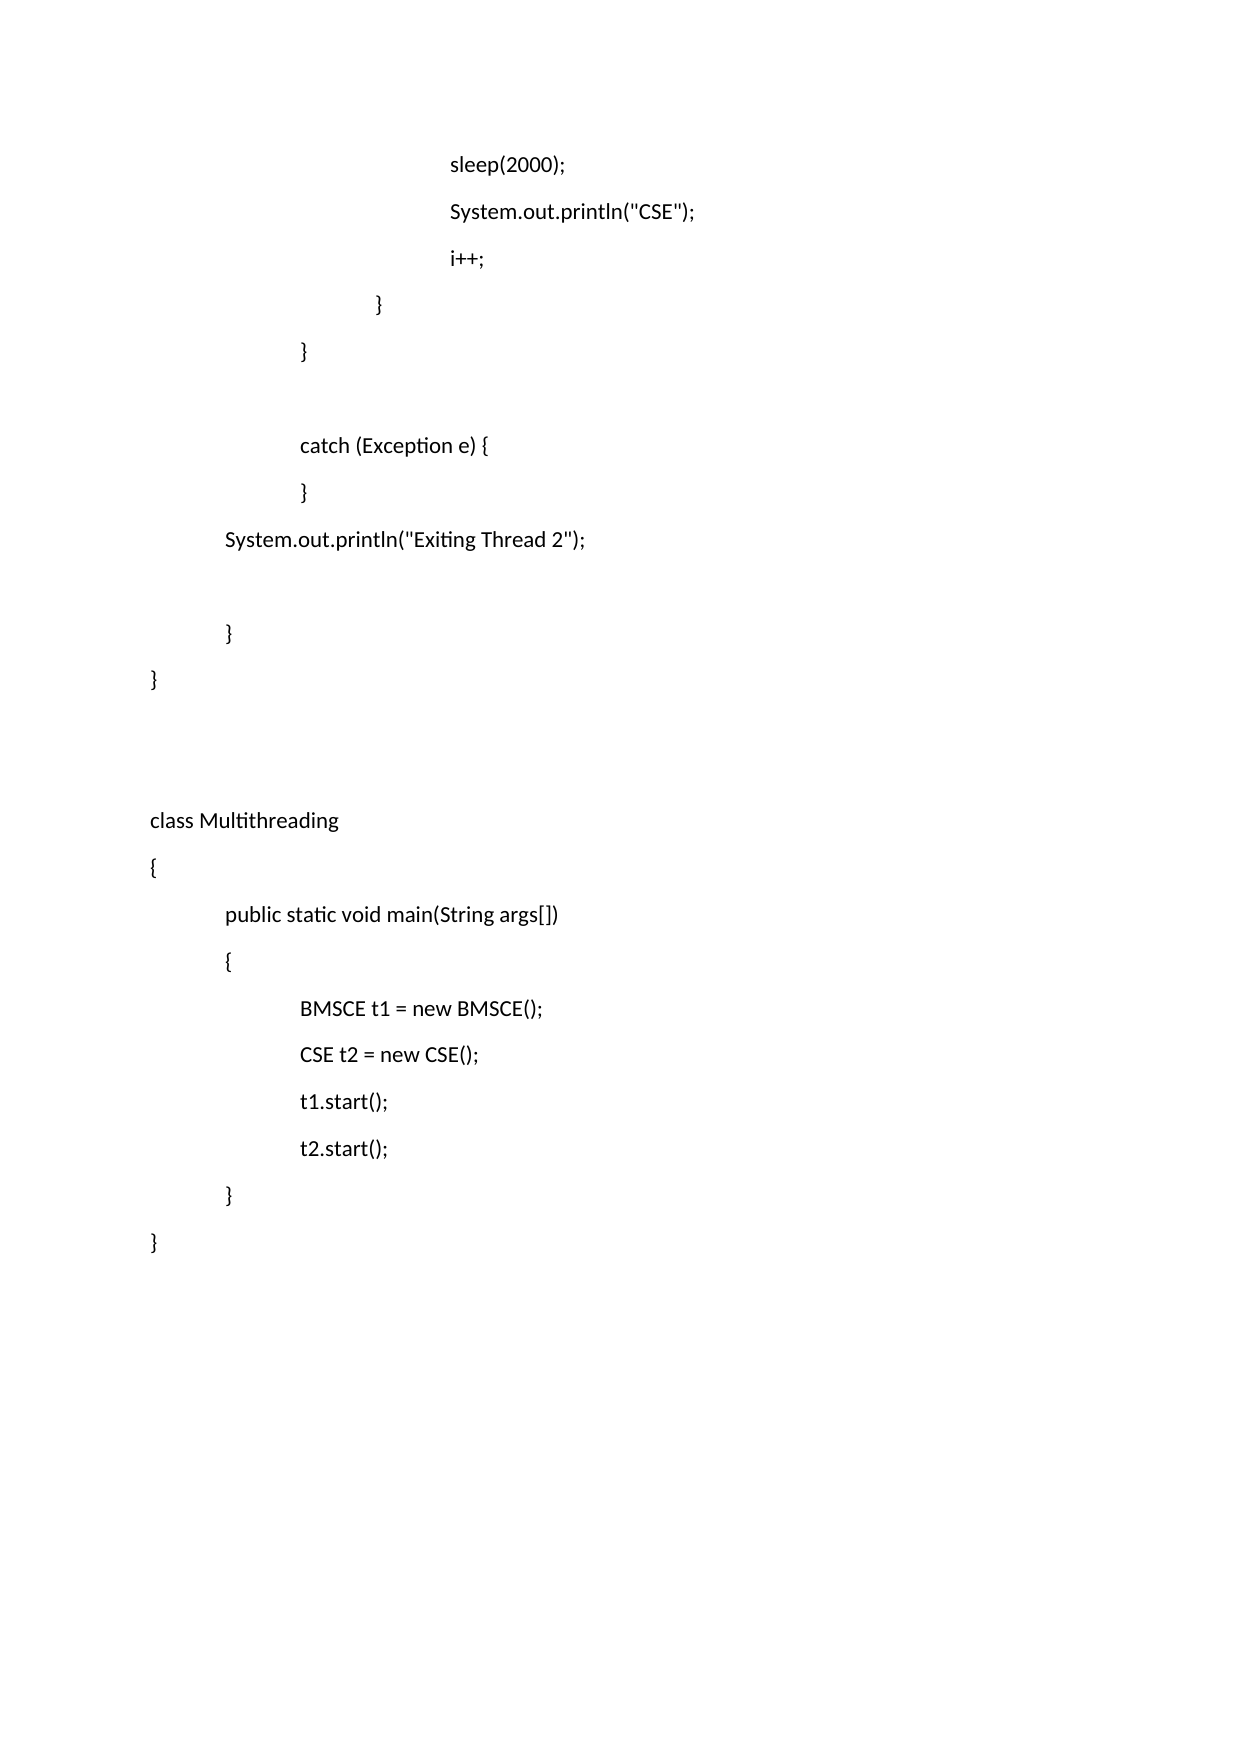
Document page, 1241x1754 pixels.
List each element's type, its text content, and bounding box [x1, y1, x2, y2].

text BMSCE t1 = new BMSCE(); [150, 994, 1090, 1022]
text CSE t2 = new CSE(); [150, 1041, 1090, 1069]
text } [150, 291, 1090, 319]
text } [150, 1181, 1090, 1209]
text { [150, 947, 1090, 975]
text System.out.println("Exiting Thread 2"); [150, 525, 1090, 553]
text } [150, 1228, 1090, 1256]
text } [150, 478, 1090, 506]
text class Multithreading [150, 806, 1090, 834]
text catch (Exception e) { [150, 431, 1090, 459]
text sleep(2000); [150, 150, 1090, 178]
text t1.start(); [150, 1087, 1090, 1116]
text } [150, 337, 1090, 366]
text } [150, 619, 1090, 647]
text public static void main(String args[]) [150, 900, 1090, 928]
text t2.start(); [150, 1134, 1090, 1162]
text { [150, 853, 1090, 881]
text i++; [150, 244, 1090, 272]
text } [150, 666, 1090, 694]
text System.out.println("CSE"); [150, 197, 1090, 225]
